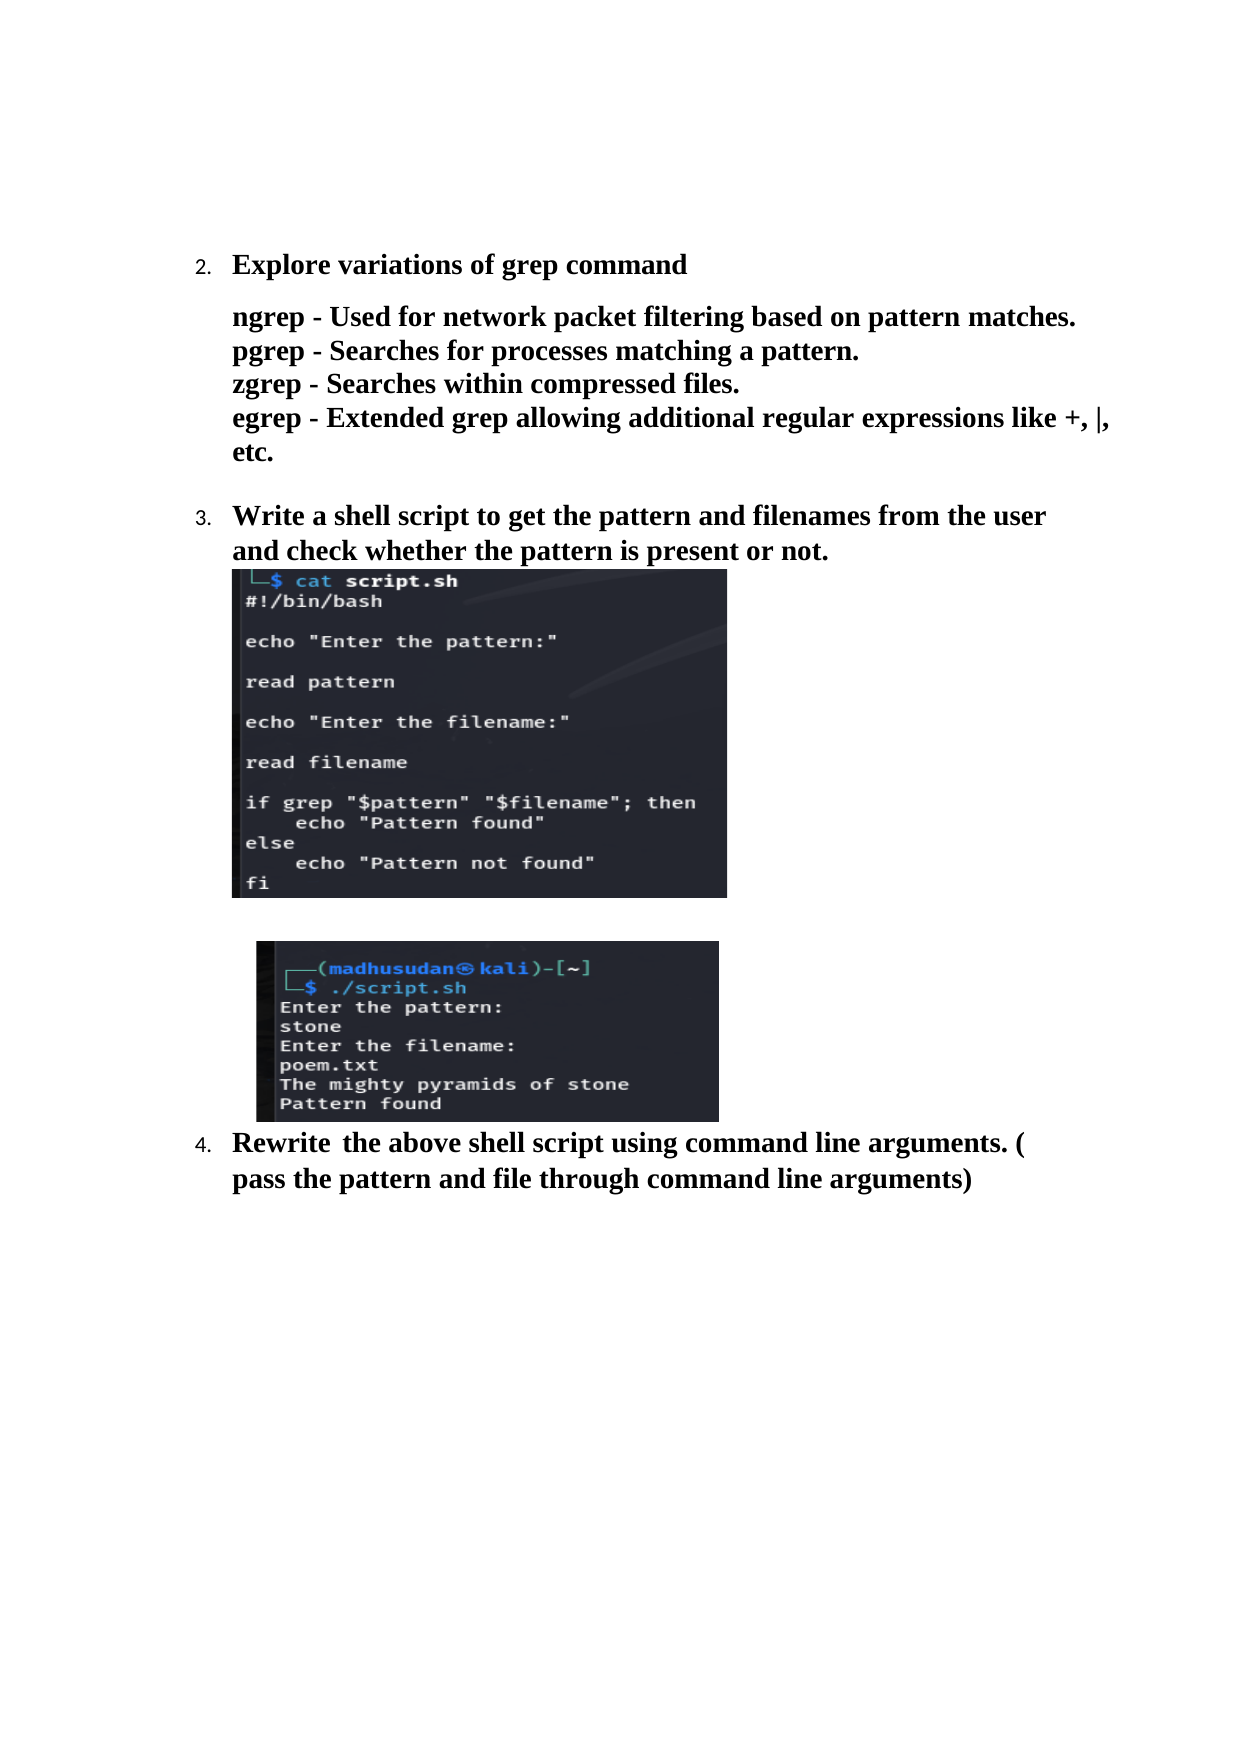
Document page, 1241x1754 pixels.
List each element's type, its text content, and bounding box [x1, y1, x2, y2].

list Write a shell script to get the pattern and filenames from the user and check whether the pattern is present or not. [194, 498, 1062, 567]
picture [256, 941, 719, 1122]
text ngrep - Used for network packet filtering based on pattern matches. [232, 300, 1213, 333]
list Rewrite the above shell script using command line arguments. ( pass the pattern and file through command line arguments) [194, 1125, 1057, 1195]
text egrep - Extended grep allowing additional regular expressions like +, |, etc. [232, 401, 1110, 468]
text zgrep - Searches within compressed files. [232, 367, 1213, 401]
list Explore variations of grep command [194, 247, 1213, 281]
picture [231, 569, 728, 898]
text pgrep - Searches for processes matching a pattern. [232, 333, 1213, 367]
